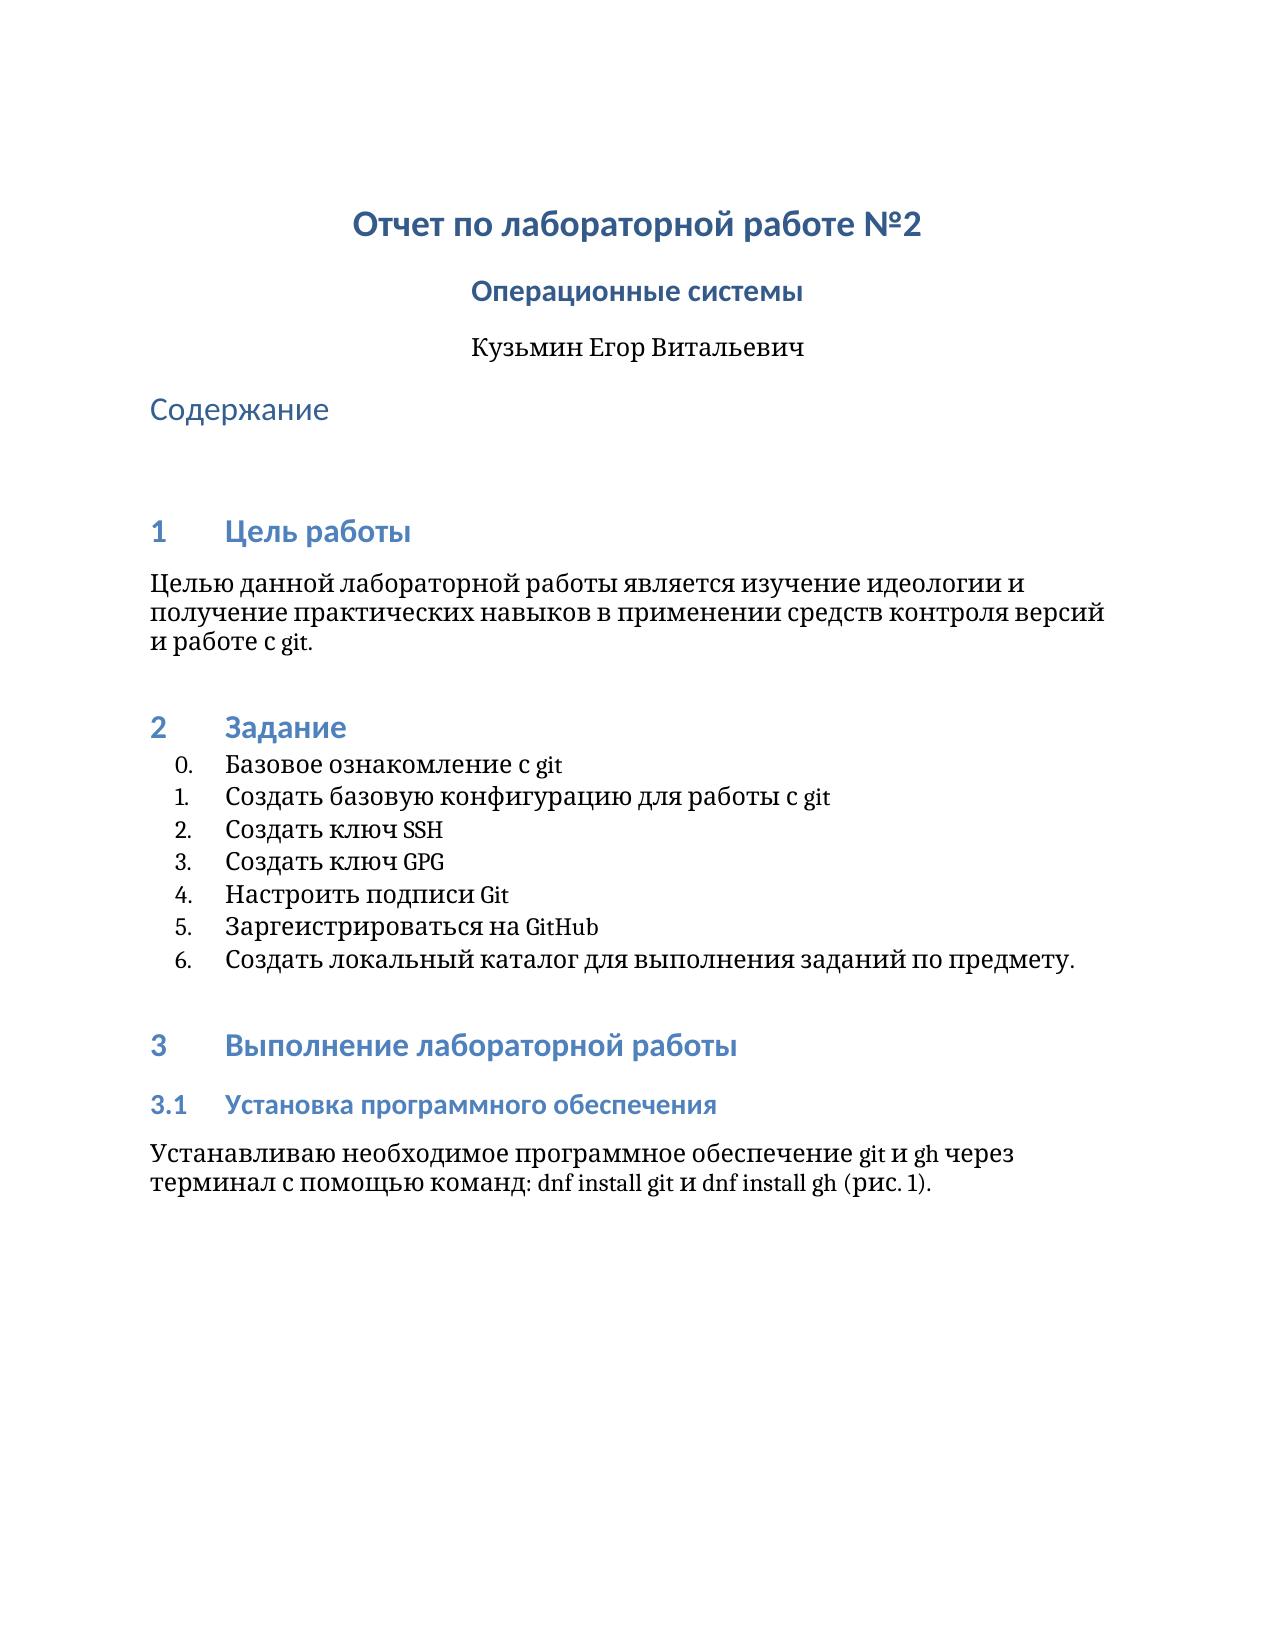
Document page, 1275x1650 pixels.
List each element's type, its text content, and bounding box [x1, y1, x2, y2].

subtitle 3.1 Установка программного обеспечения [150, 1086, 1125, 1122]
text Устанавливаю необходимое программное обеспечение git и gh через терминал с помощью команд: dnf install git и dnf install gh (рис. 1). [150, 1140, 1125, 1198]
list Создать ключ GPG [175, 848, 1125, 877]
subtitle 1 Цель работы [150, 510, 1125, 551]
text Кузьмин Егор Витальевич [150, 334, 1125, 363]
text Целью данной лабораторной работы является изучение идеологии и получение практических навыков в применении средств контроля версий и работе с git. [150, 570, 1125, 656]
subtitle Операционные системы [150, 271, 1125, 309]
list Создать базовую конфигурацию для работы с git [175, 783, 1125, 812]
list Базовое ознакомление с git [175, 751, 1125, 779]
list Настроить подписи Git [175, 881, 1125, 909]
title Отчет по лабораторной работе №2 [150, 200, 1125, 246]
list Создать ключ SSH [175, 816, 1125, 844]
list Заргеистрироваться на GitHub [175, 913, 1125, 942]
subtitle 2 Задание [150, 706, 1125, 747]
subtitle 3 Выполнение лабораторной работы [150, 1024, 1125, 1065]
list Создать локальный каталог для выполнения заданий по предмету. [175, 946, 1125, 974]
